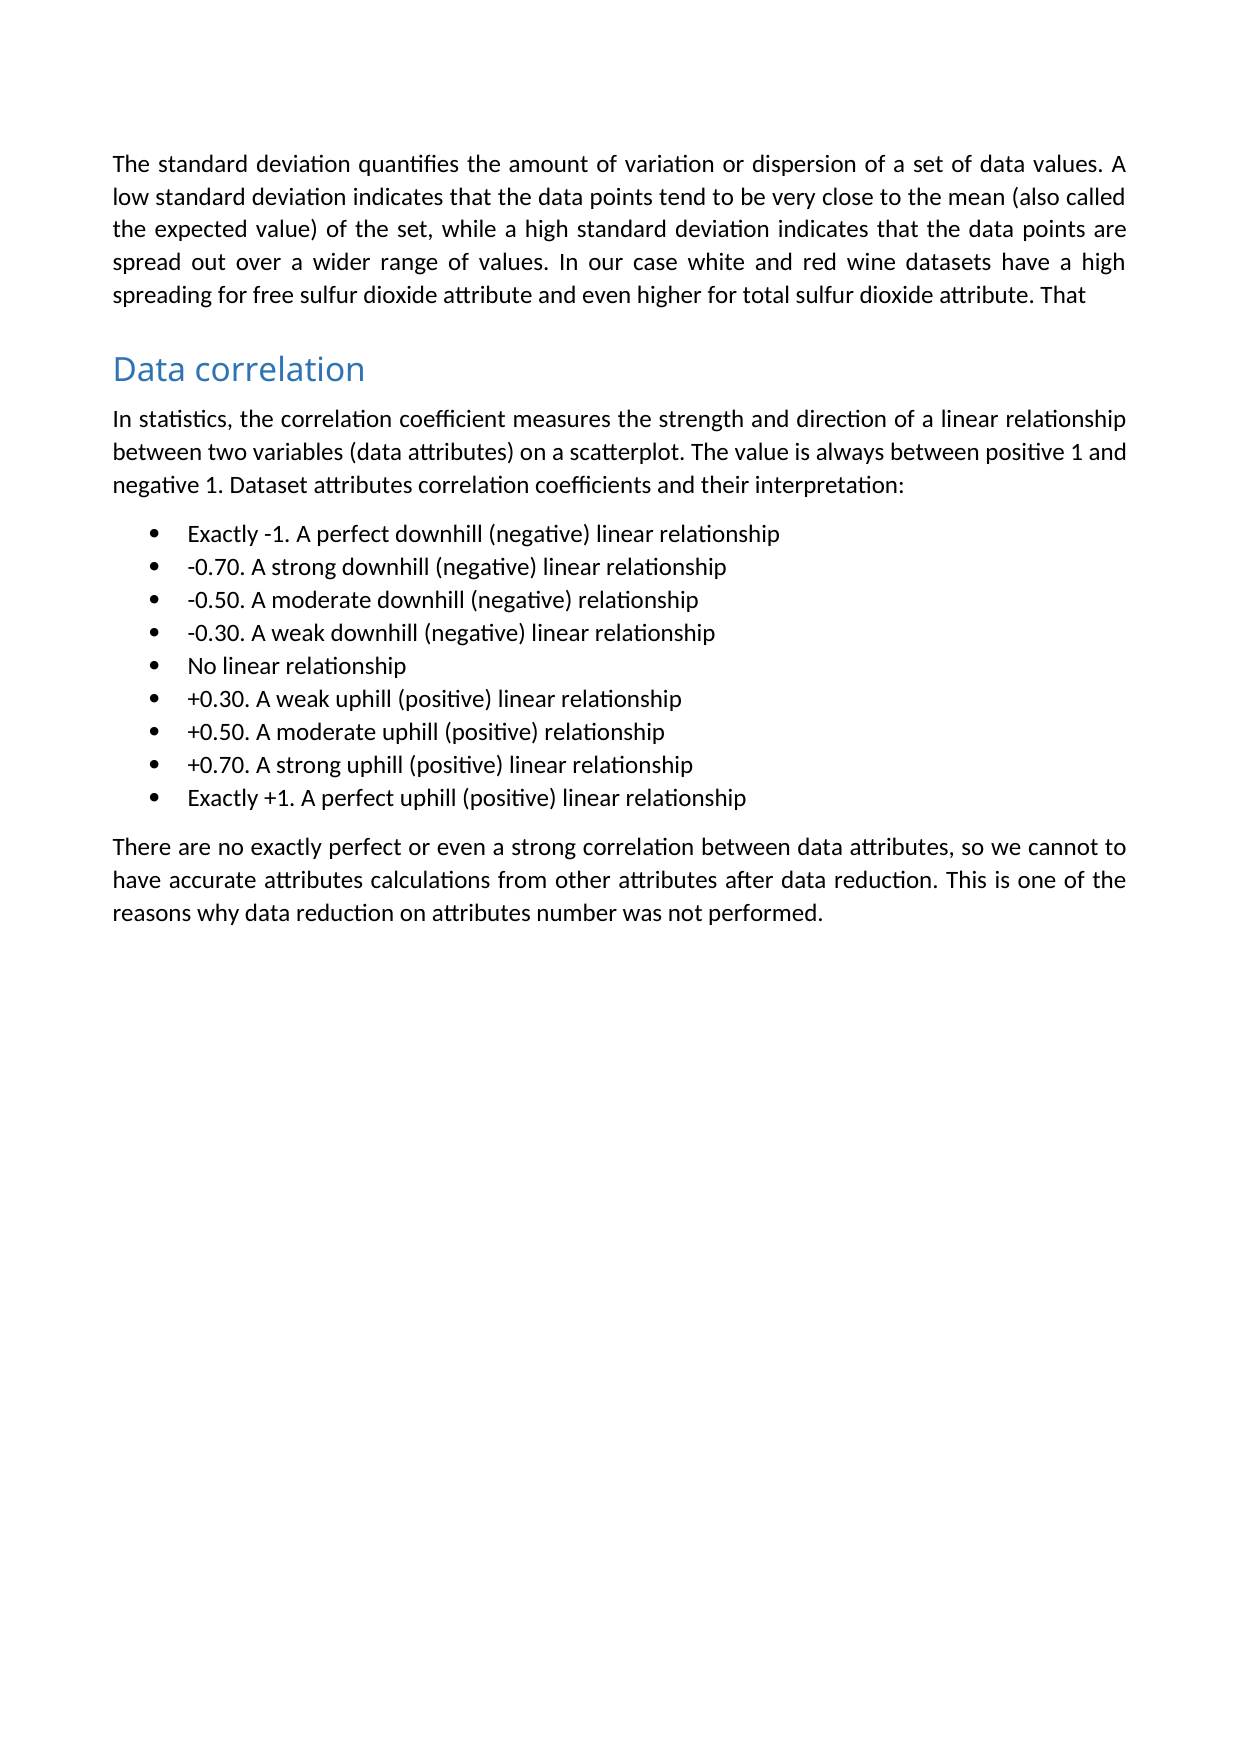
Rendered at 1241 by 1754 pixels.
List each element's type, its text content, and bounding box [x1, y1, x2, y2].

list +0.30. A weak uphill (positive) linear relationship [150, 683, 1128, 713]
list Exactly -1. A perfect downhill (negative) linear relationship [150, 518, 1128, 549]
list -0.30. A weak downhill (negative) linear relationship [150, 617, 1128, 648]
list No linear relationship [150, 650, 1128, 681]
subtitle Data correlation [112, 346, 1128, 391]
list -0.70. A strong downhill (negative) linear relationship [150, 551, 1128, 582]
text The standard deviation quantifies the amount of variation or dispersion of a set of data values. A low standard deviation indicates that the data points tend to be very close to the mean (also called the expected value) of the set, while a high standard deviation indicates that the data points are spread out over a wider range of values. In our case white and red wine datasets have a high spreading for free sulfur dioxide attribute and even higher for total sulfur dioxide attribute. That [112, 148, 1128, 310]
text There are no exactly perfect or even a strong correlation between data attributes, so we cannot to have accurate attributes calculations from other attributes after data reduction. This is one of the reasons why data reduction on attributes number was not performed. [112, 831, 1128, 928]
list +0.50. A moderate uphill (positive) relationship [150, 716, 1128, 746]
list +0.70. A strong uphill (positive) linear relationship [150, 749, 1128, 779]
list -0.50. A moderate downhill (negative) relationship [150, 584, 1128, 615]
list Exactly +1. A perfect uphill (positive) linear relationship [150, 782, 1128, 812]
text In statistics, the correlation coefficient measures the strength and direction of a linear relationship between two variables (data attributes) on a scatterplot. The value is always between positive 1 and negative 1. Dataset attributes correlation coefficients and their interpretation: [112, 403, 1128, 499]
